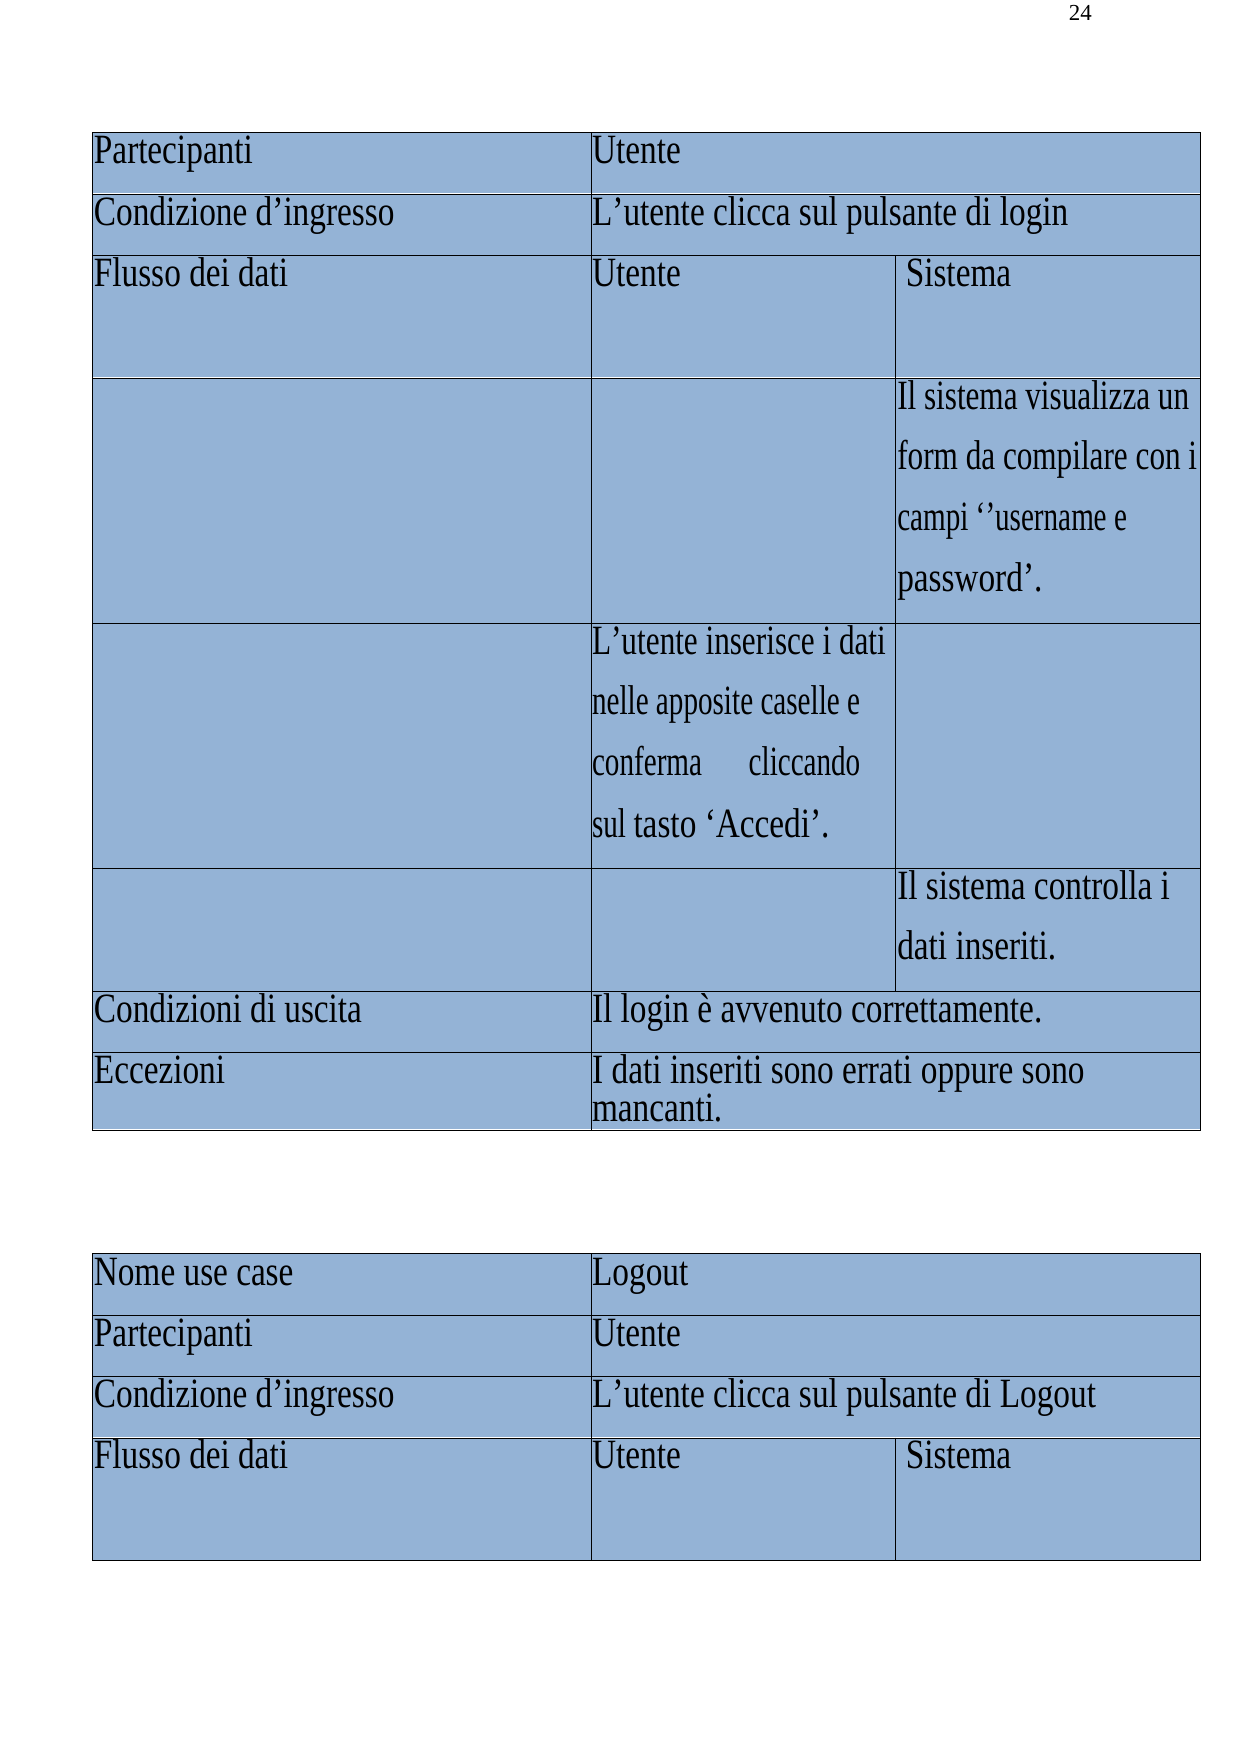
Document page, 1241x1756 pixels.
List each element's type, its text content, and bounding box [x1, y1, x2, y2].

table_cell [592, 869, 895, 991]
table_cell [93, 869, 591, 991]
table_cell Utente [592, 1316, 1200, 1376]
table_cell Eccezioni [93, 1053, 591, 1129]
table_cell Il login è avvenuto correttamente. [592, 992, 1200, 1052]
table_cell I dati inseriti sono errati oppure sono mancanti. [592, 1053, 1200, 1129]
table_cell [93, 379, 591, 623]
table_header Partecipanti [93, 133, 591, 193]
table_cell Condizione d’ingresso [93, 1377, 591, 1437]
table_cell [93, 624, 591, 868]
table_cell Utente [592, 1439, 895, 1560]
table_cell L’utente inserisce i dati nelle apposite caselle e conferma cliccando sul tasto ‘Accedi’. [592, 624, 895, 868]
table_cell Condizioni di uscita [93, 992, 591, 1052]
table_cell Condizione d’ingresso [93, 195, 591, 255]
table_cell Il sistema visualizza un form da compilare con i campi ‘’username e password’. [896, 379, 1200, 623]
table_header Nome use case [93, 1254, 591, 1315]
table_cell L’utente clicca sul pulsante di login [592, 195, 1200, 255]
table_cell [592, 379, 895, 623]
table_cell Il sistema controlla i dati inseriti. [896, 869, 1200, 991]
table_cell [896, 624, 1200, 868]
table_header Utente [592, 133, 1200, 193]
table_cell Flusso dei dati [93, 256, 591, 377]
table_cell Partecipanti [93, 1316, 591, 1376]
table_cell Sistema [896, 1439, 1200, 1560]
table_cell Utente [592, 256, 895, 377]
table_cell Sistema [896, 256, 1200, 377]
table_cell Flusso dei dati [93, 1439, 591, 1560]
table_header Logout [592, 1254, 1200, 1315]
table_cell L’utente clicca sul pulsante di Logout [592, 1377, 1200, 1437]
